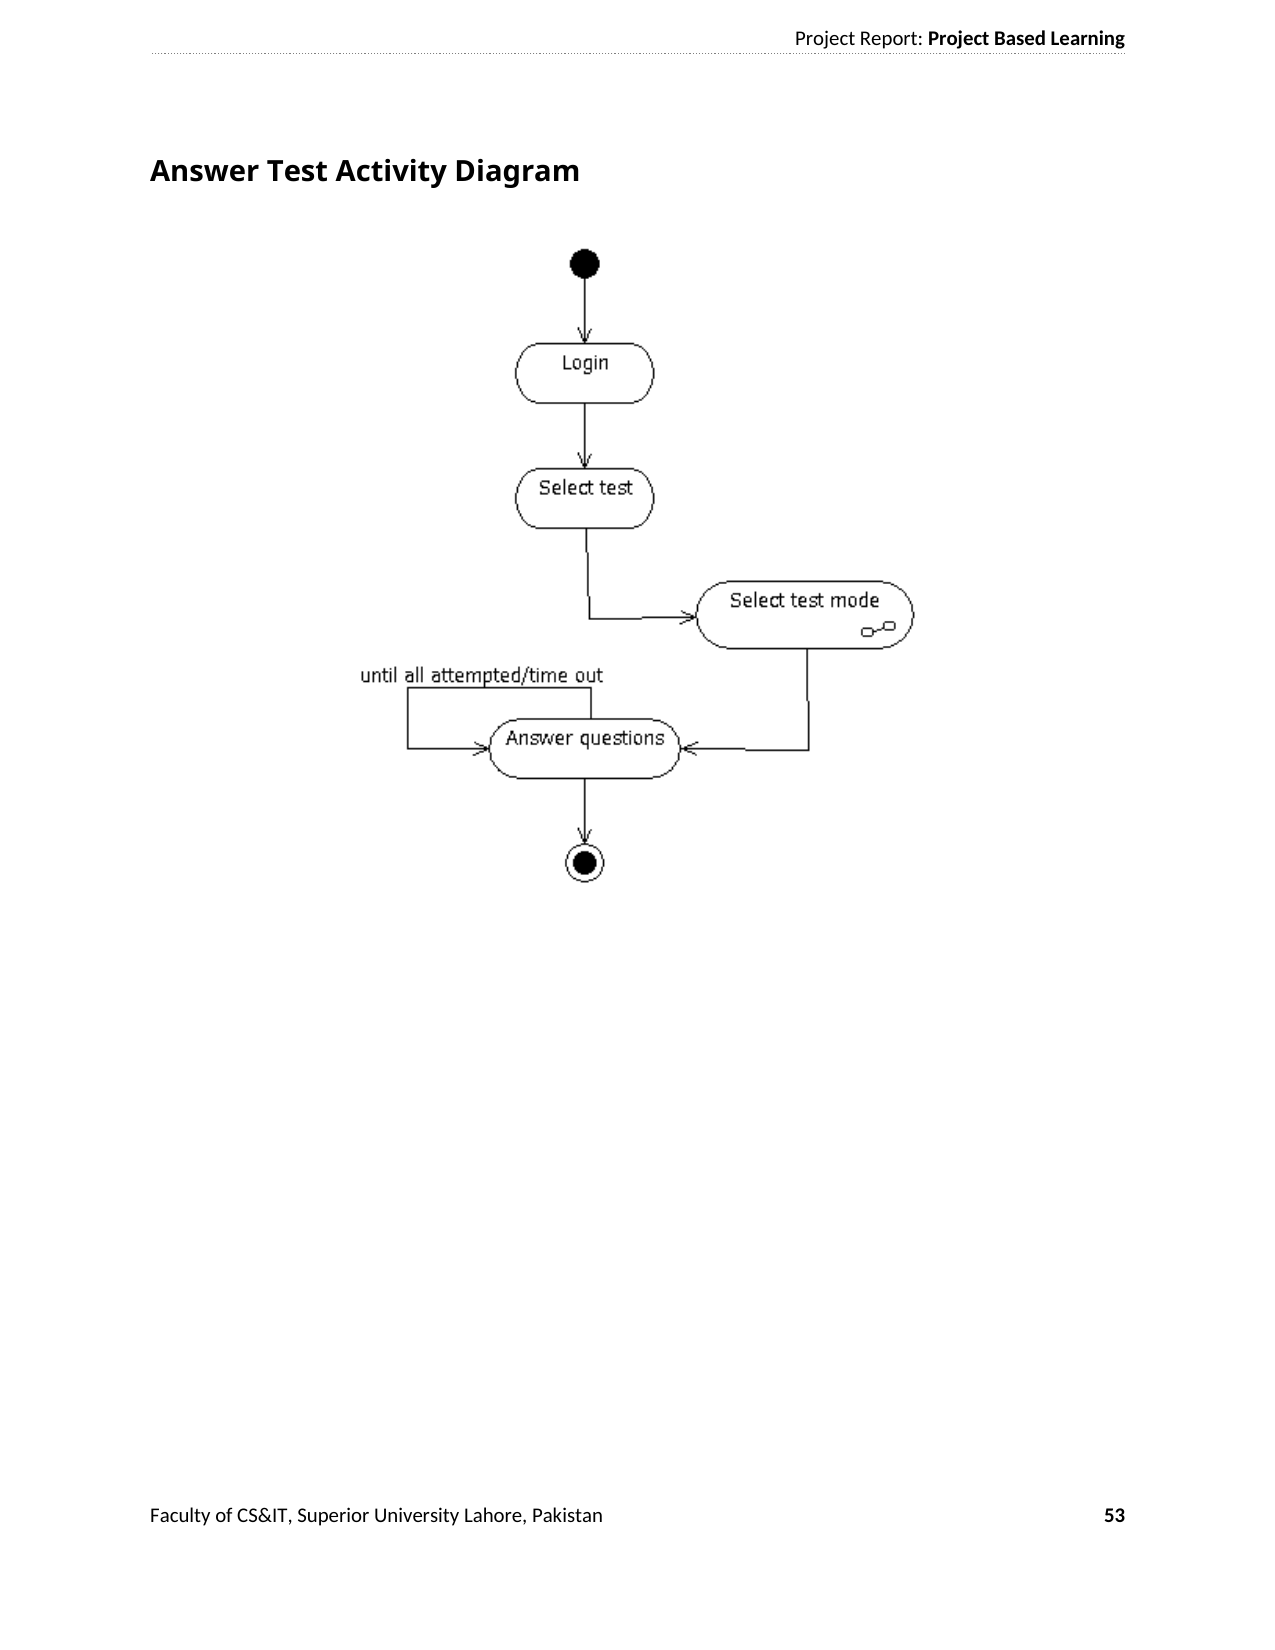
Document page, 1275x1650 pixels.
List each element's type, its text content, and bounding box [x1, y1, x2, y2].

text Answer Test Activity Diagram [150, 150, 1125, 190]
